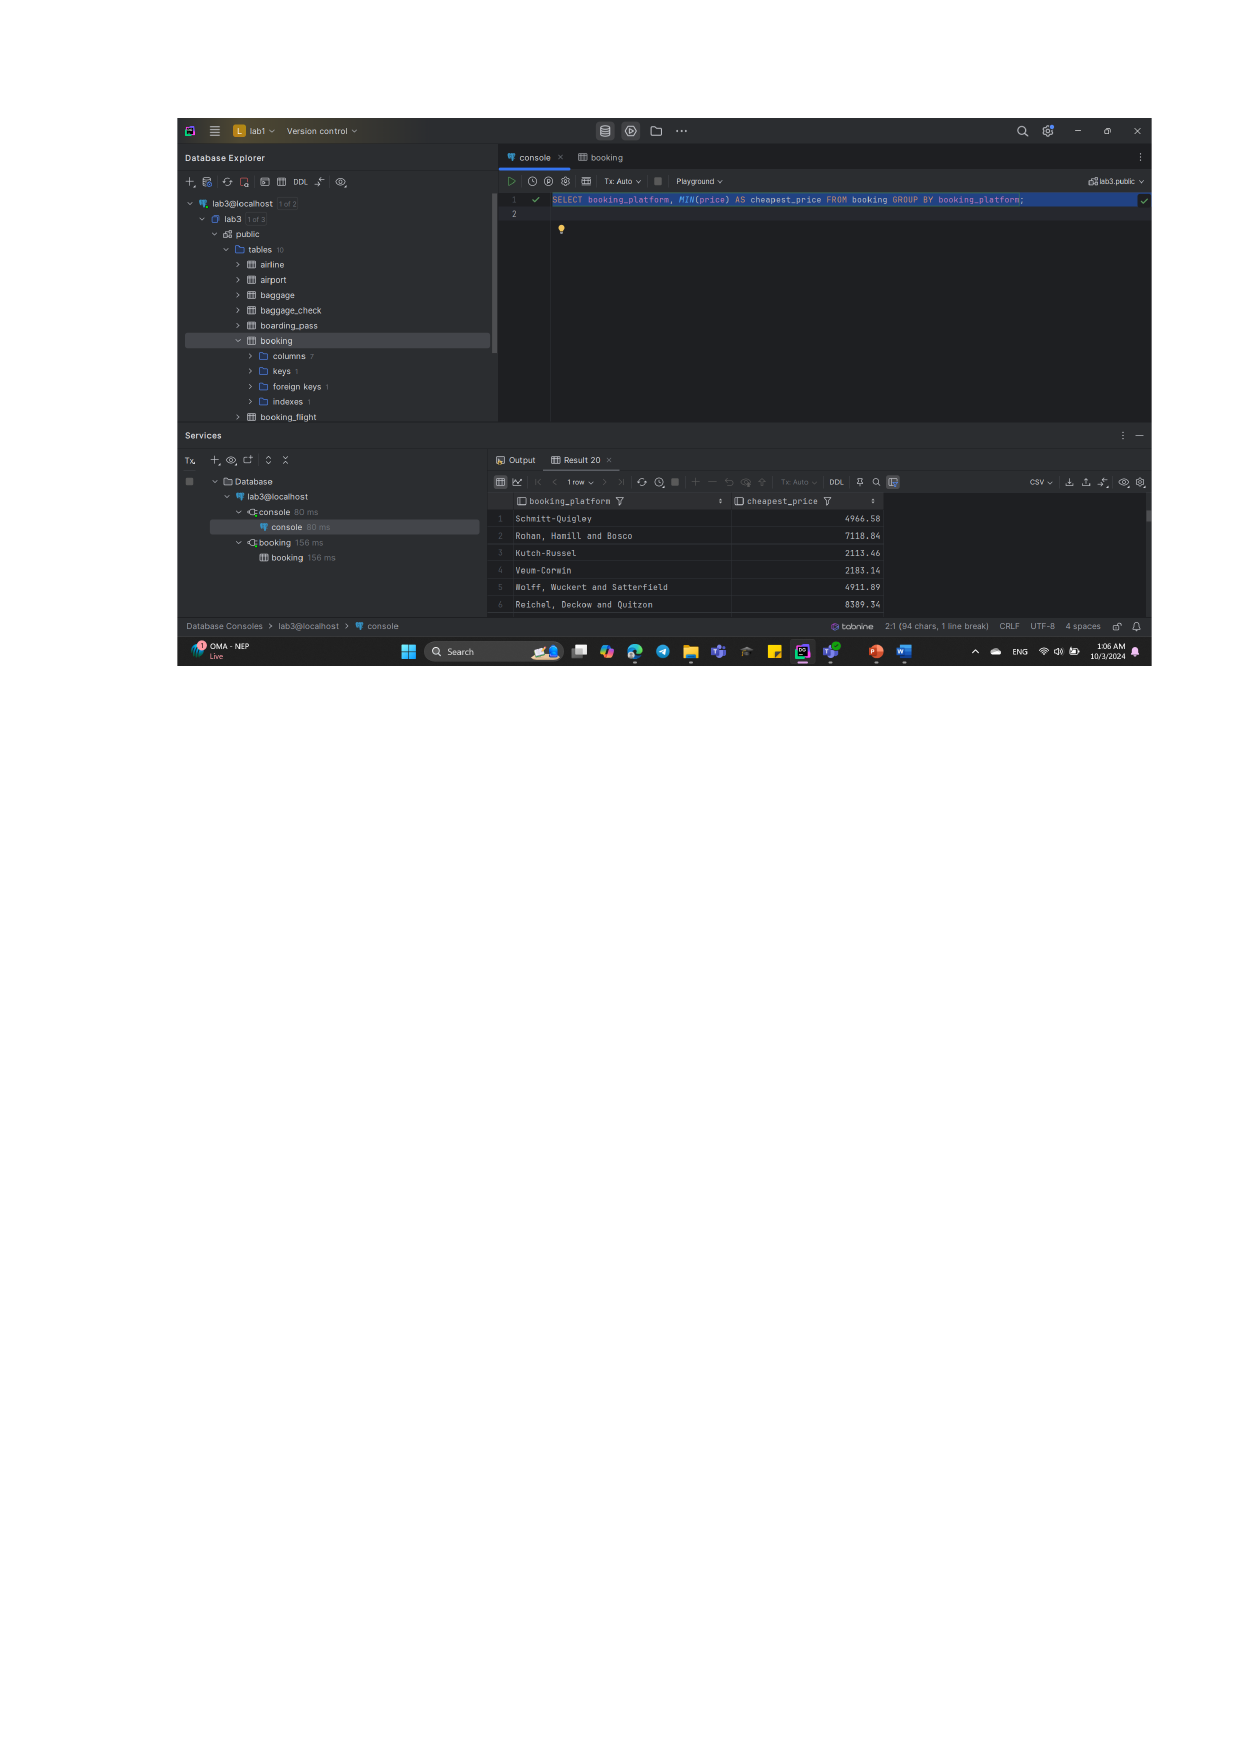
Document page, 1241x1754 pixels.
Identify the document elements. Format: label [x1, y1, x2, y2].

picture [177, 118, 1152, 666]
